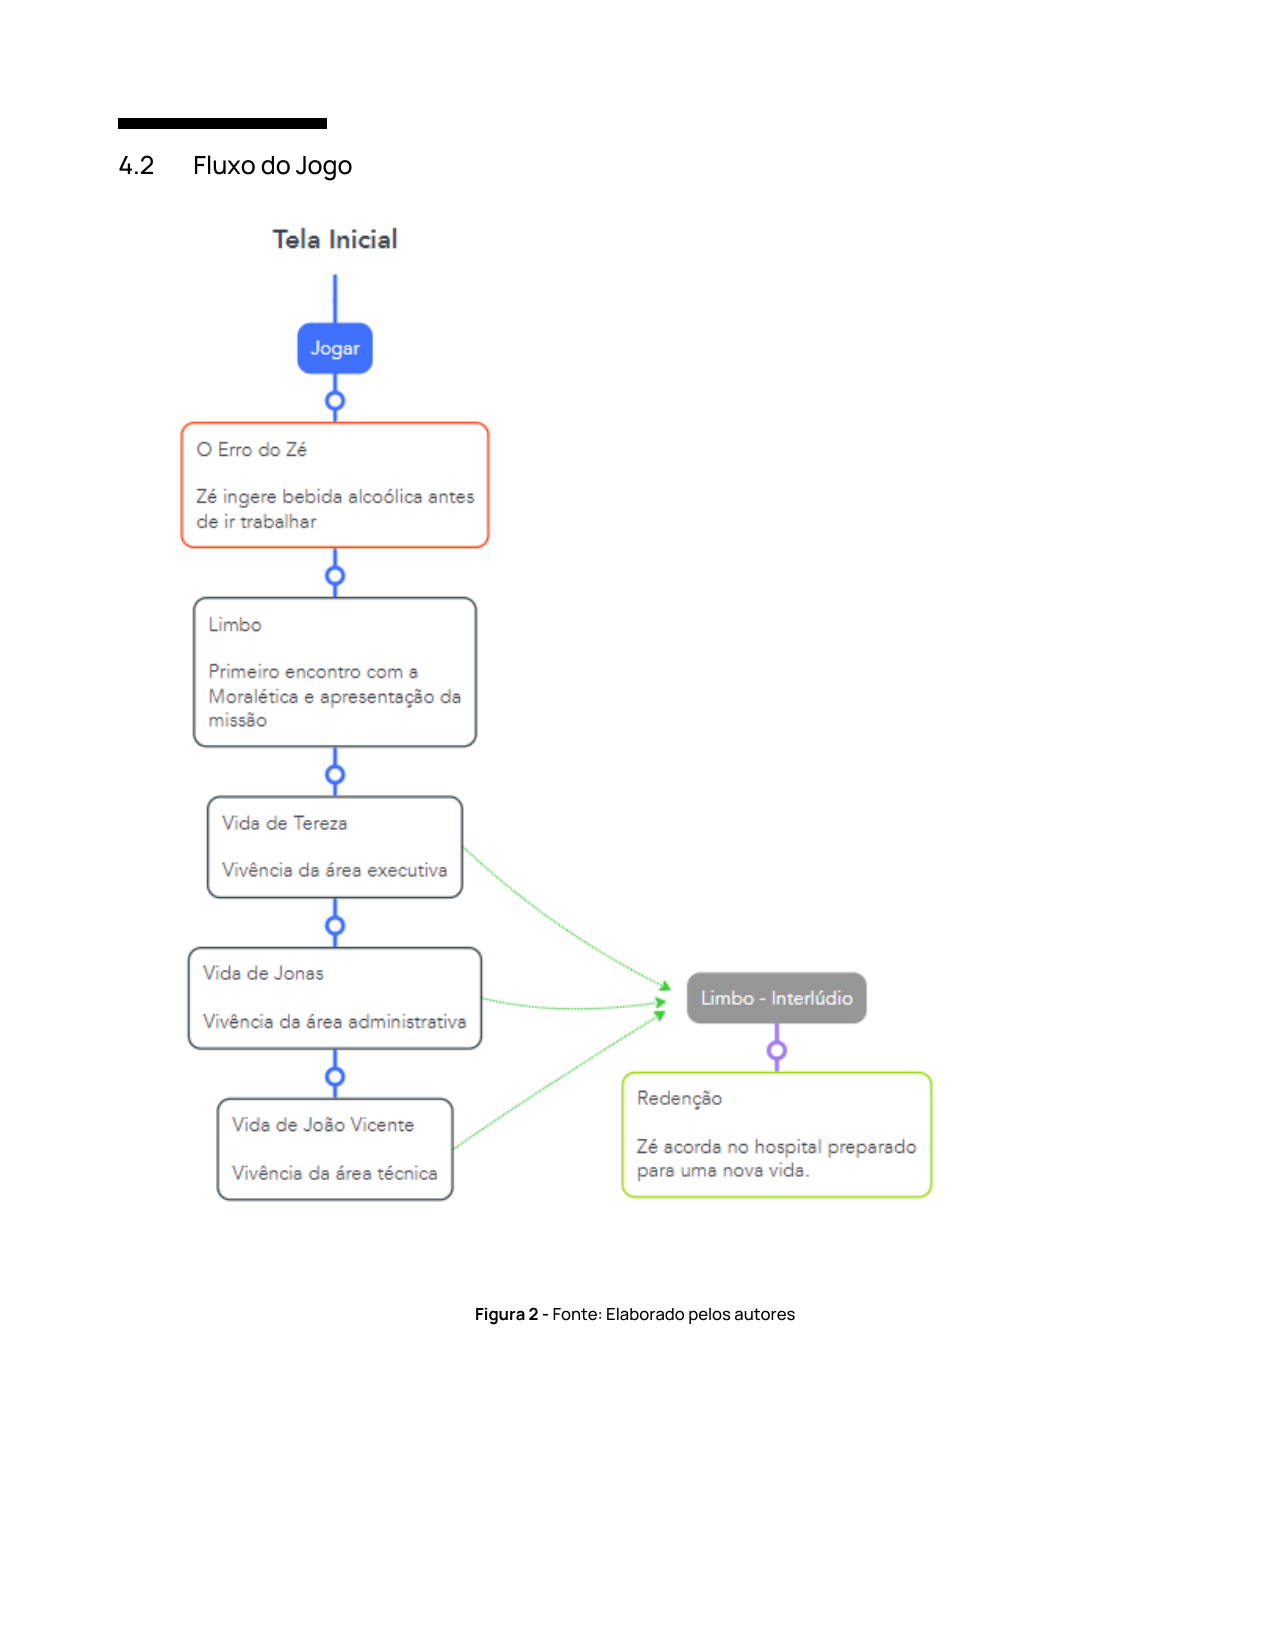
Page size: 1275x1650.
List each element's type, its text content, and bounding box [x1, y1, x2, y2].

text Figura 2 - Fonte: Elaborado pelos autores [118, 1302, 1152, 1325]
list Fluxo do Jogo [118, 147, 1152, 182]
picture [118, 211, 950, 1230]
